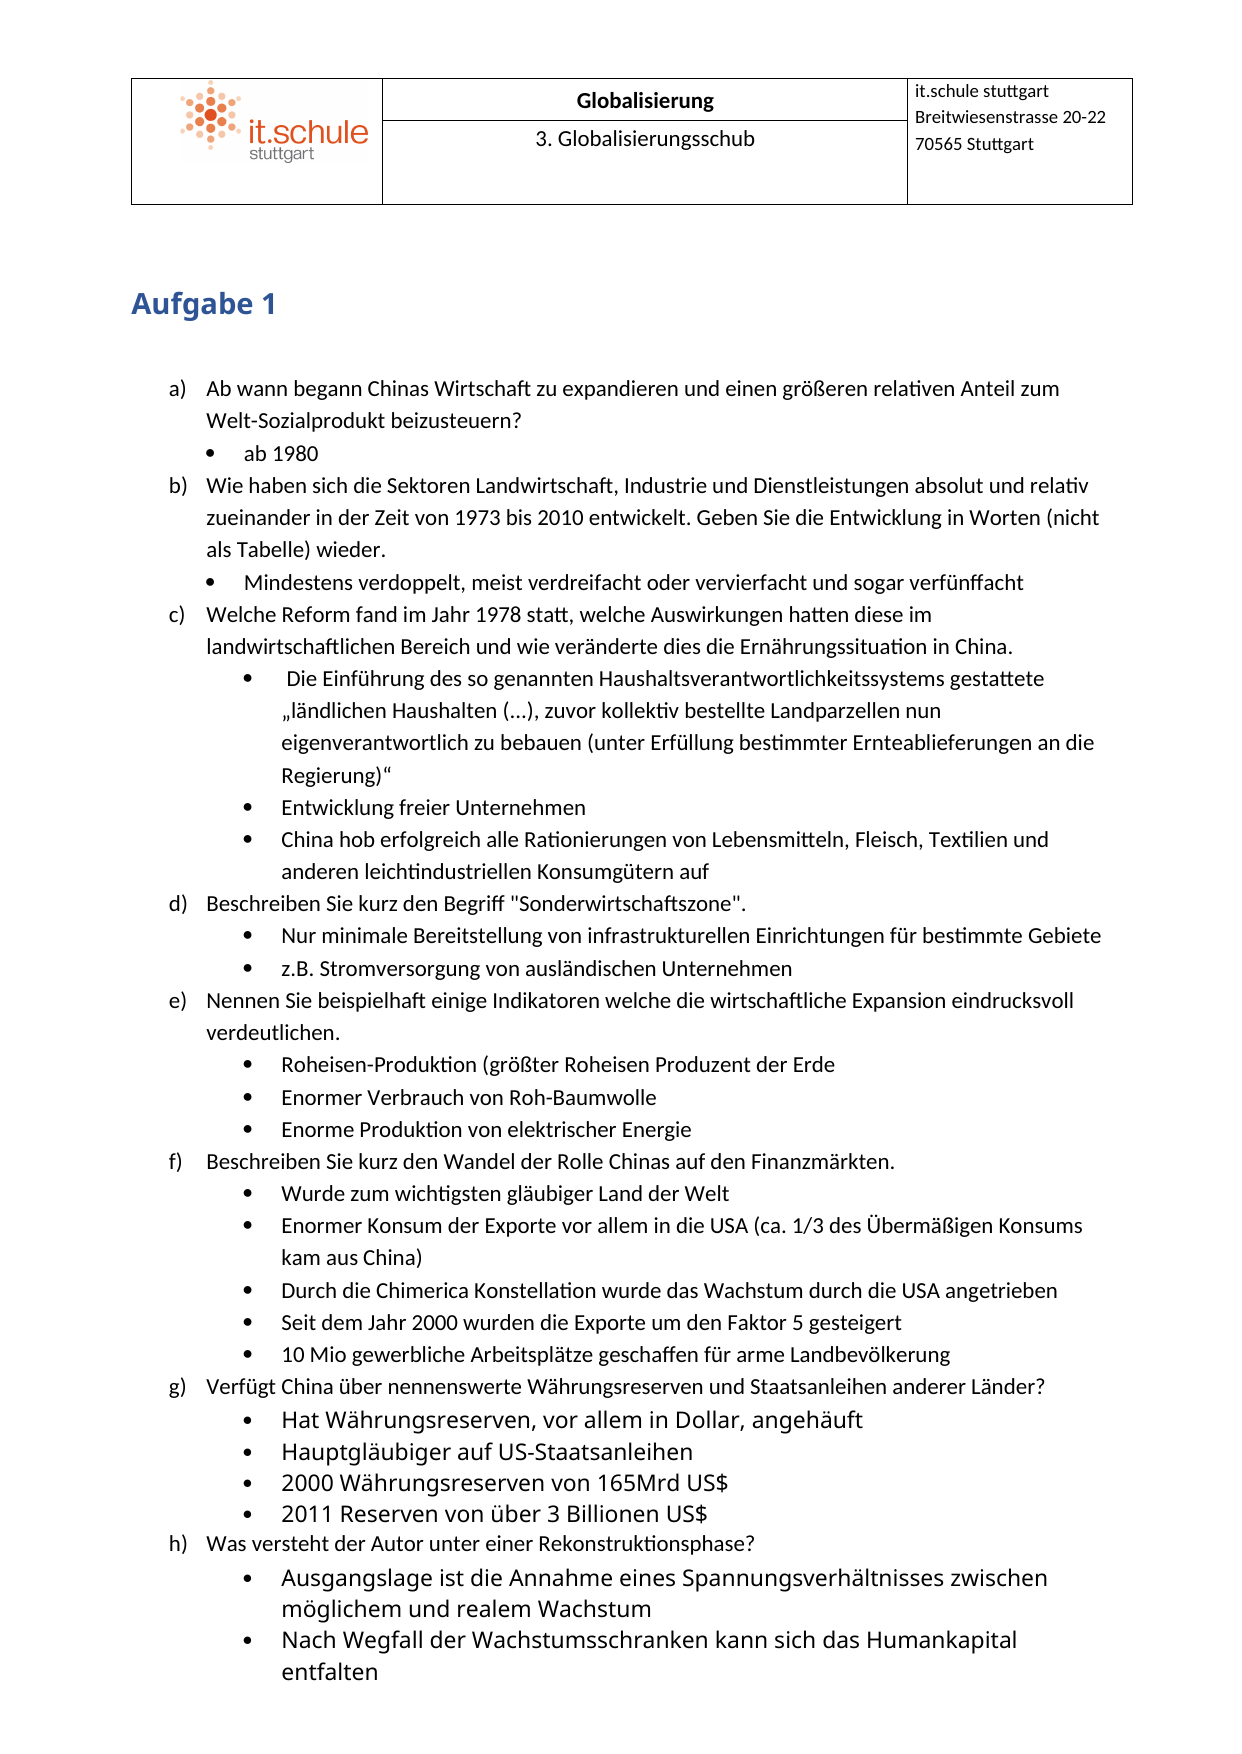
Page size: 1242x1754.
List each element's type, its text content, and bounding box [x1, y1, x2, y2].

list Enorme Produktion von elektrischer Energie [244, 1115, 1106, 1143]
list Beschreiben Sie kurz den Begriff "Sonderwirtschaftszone". [169, 889, 1106, 917]
list Roheisen-Produktion (größter Roheisen Produzent der Erde [244, 1050, 1106, 1078]
list Hauptgläubiger auf US-Staatsanleihen [244, 1436, 1106, 1467]
list 2000 Währungsreserven von 165Mrd US$ [244, 1467, 1106, 1498]
list 10 Mio gewerbliche Arbeitsplätze geschaffen für arme Landbevölkerung [244, 1340, 1106, 1368]
list Was versteht der Autor unter einer Rekonstruktionsphase? [169, 1529, 1106, 1557]
list z.B. Stromversorgung von ausländischen Unternehmen [244, 954, 1106, 982]
list Beschreiben Sie kurz den Wandel der Rolle Chinas auf den Finanzmärkten. [169, 1147, 1106, 1175]
list Nach Wegfall der Wachstumsschranken kann sich das Humankapital entfalten [244, 1624, 1106, 1687]
list Ab wann begann Chinas Wirtschaft zu expandieren und einen größeren relativen Anteil zum Welt-Sozialprodukt beizusteuern? [169, 374, 1106, 435]
list 2011 Reserven von über 3 Billionen US$ [244, 1498, 1106, 1529]
list Wie haben sich die Sektoren Landwirtschaft, Industrie und Dienstleistungen absolut und relativ zueinander in der Zeit von 1973 bis 2010 entwickelt. Geben Sie die Entwicklung in Worten (nicht als Tabelle) wieder. [169, 471, 1106, 563]
list Mindestens verdoppelt, meist verdreifacht oder vervierfacht und sogar verfünffacht [206, 568, 1106, 596]
list Seit dem Jahr 2000 wurden die Exporte um den Faktor 5 gesteigert [244, 1308, 1106, 1336]
list Wurde zum wichtigsten gläubiger Land der Welt [244, 1179, 1106, 1207]
list Enormer Verbrauch von Roh-Baumwolle [244, 1083, 1106, 1111]
subtitle Aufgabe 1 [131, 283, 1106, 368]
list Entwicklung freier Unternehmen [244, 793, 1106, 821]
list Verfügt China über nennenswerte Währungsreserven und Staatsanleihen anderer Länder? [169, 1372, 1106, 1400]
list Hat Währungsreserven, vor allem in Dollar, angehäuft [244, 1404, 1106, 1436]
picture [180, 80, 368, 163]
list China hob erfolgreich alle Rationierungen von Lebensmitteln, Fleisch, Textilien und anderen leichtindustriellen Konsumgütern auf [244, 825, 1106, 885]
list Nur minimale Bereitstellung von infrastrukturellen Einrichtungen für bestimmte Gebiete [244, 922, 1106, 950]
list Enormer Konsum der Exporte vor allem in die USA (ca. 1/3 des Übermäßigen Konsums kam aus China) [244, 1211, 1106, 1272]
list Welche Reform fand im Jahr 1978 statt, welche Auswirkungen hatten diese im landwirtschaftlichen Bereich und wie veränderte dies die Ernährungssituation in China. [169, 600, 1106, 660]
list Durch die Chimerica Konstellation wurde das Wachstum durch die USA angetrieben [244, 1276, 1106, 1304]
list Die Einführung des so genannten Haushaltsverantwortlichkeitssystems gestattete „ländlichen Haushalten (...), zuvor kollektiv bestellte Landparzellen nun eigenverantwortlich zu bebauen (unter Erfüllung bestimmter Ernteablieferungen an die Regierung)“ [244, 664, 1106, 789]
list Ausgangslage ist die Annahme eines Spannungsverhältnisses zwischen möglichem und realem Wachstum [244, 1562, 1106, 1624]
list ab 1980 [206, 439, 1106, 467]
list Nennen Sie beispielhaft einige Indikatoren welche die wirtschaftliche Expansion eindrucksvoll verdeutlichen. [169, 986, 1106, 1046]
